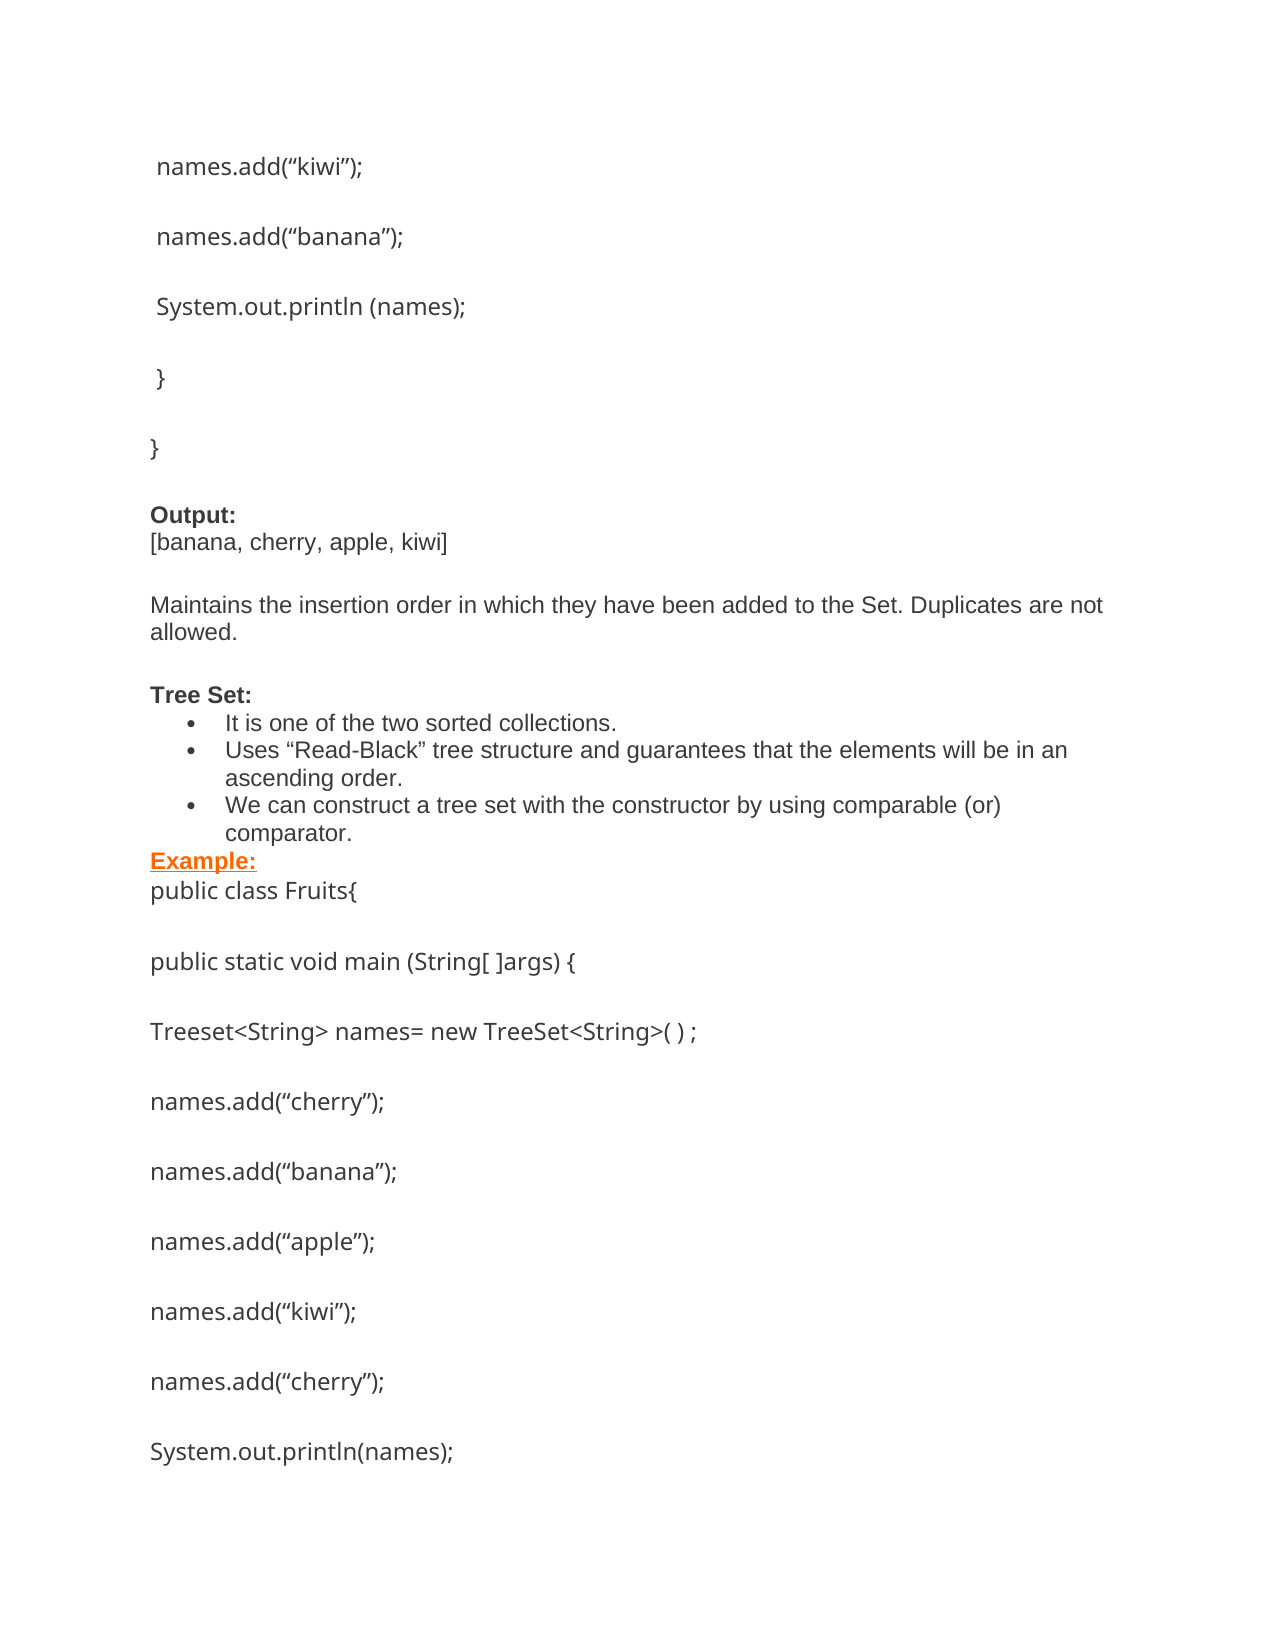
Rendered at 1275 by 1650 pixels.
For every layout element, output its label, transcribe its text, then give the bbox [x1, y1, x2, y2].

text Example: [150, 847, 1125, 874]
text Output: [150, 501, 1125, 528]
text names.add(“kiwi”); [150, 150, 1125, 183]
text names.add(“cherry”); [150, 1365, 1125, 1397]
text names.add(“banana”); [150, 220, 1125, 253]
text names.add(“apple”); [150, 1225, 1125, 1257]
text names.add(“kiwi”); [150, 1295, 1125, 1327]
list It is one of the two sorted collections. [187, 708, 1125, 736]
text Treeset<String> names= new TreeSet<String>( ) ; [150, 1014, 1125, 1047]
text public static void main (String[ ]args) { [150, 944, 1125, 977]
text [banana, cherry, apple, kiwi] [150, 528, 1125, 556]
text Maintains the insertion order in which they have been added to the Set. Duplicates are not allowed. [150, 591, 1125, 646]
text System.out.println (names); [150, 290, 1125, 323]
text } [150, 360, 1125, 393]
text System.out.println(names); [150, 1435, 1125, 1468]
text public class Fruits{ [150, 874, 1125, 907]
text names.add(“banana”); [150, 1154, 1125, 1187]
text } [150, 430, 1125, 463]
text Tree Set: [150, 681, 1125, 708]
text names.add(“cherry”); [150, 1084, 1125, 1117]
list We can construct a tree set with the constructor by using comparable (or) comparator. [187, 791, 1125, 847]
list Uses “Read-Black” tree structure and guarantees that the elements will be in an ascending order. [187, 736, 1125, 791]
